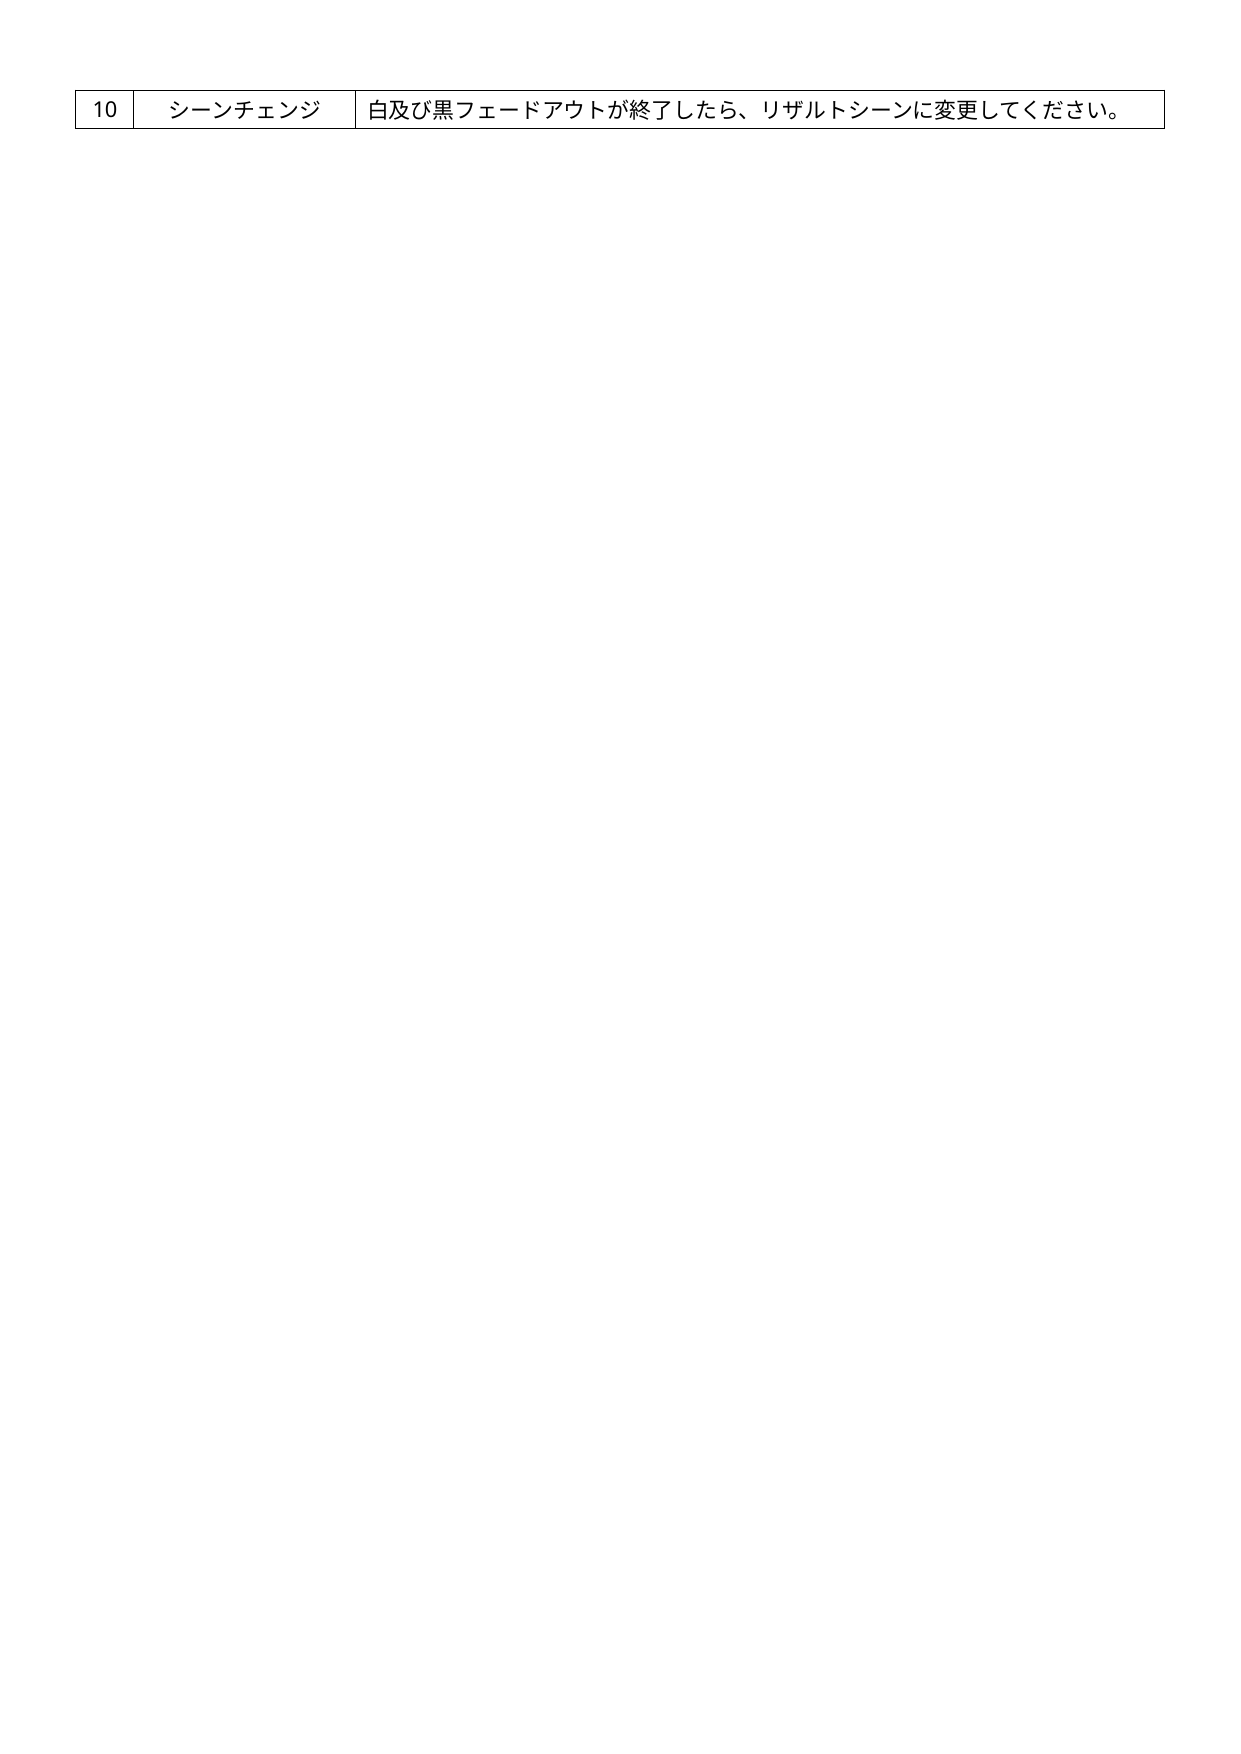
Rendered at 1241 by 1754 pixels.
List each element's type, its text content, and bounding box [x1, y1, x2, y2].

table_cell 白及び黒フェードアウトが終了したら、リザルトシーンに変更してください。 [356, 91, 1164, 128]
table_cell 10 [76, 91, 133, 128]
table_cell シーンチェンジ [134, 91, 355, 128]
